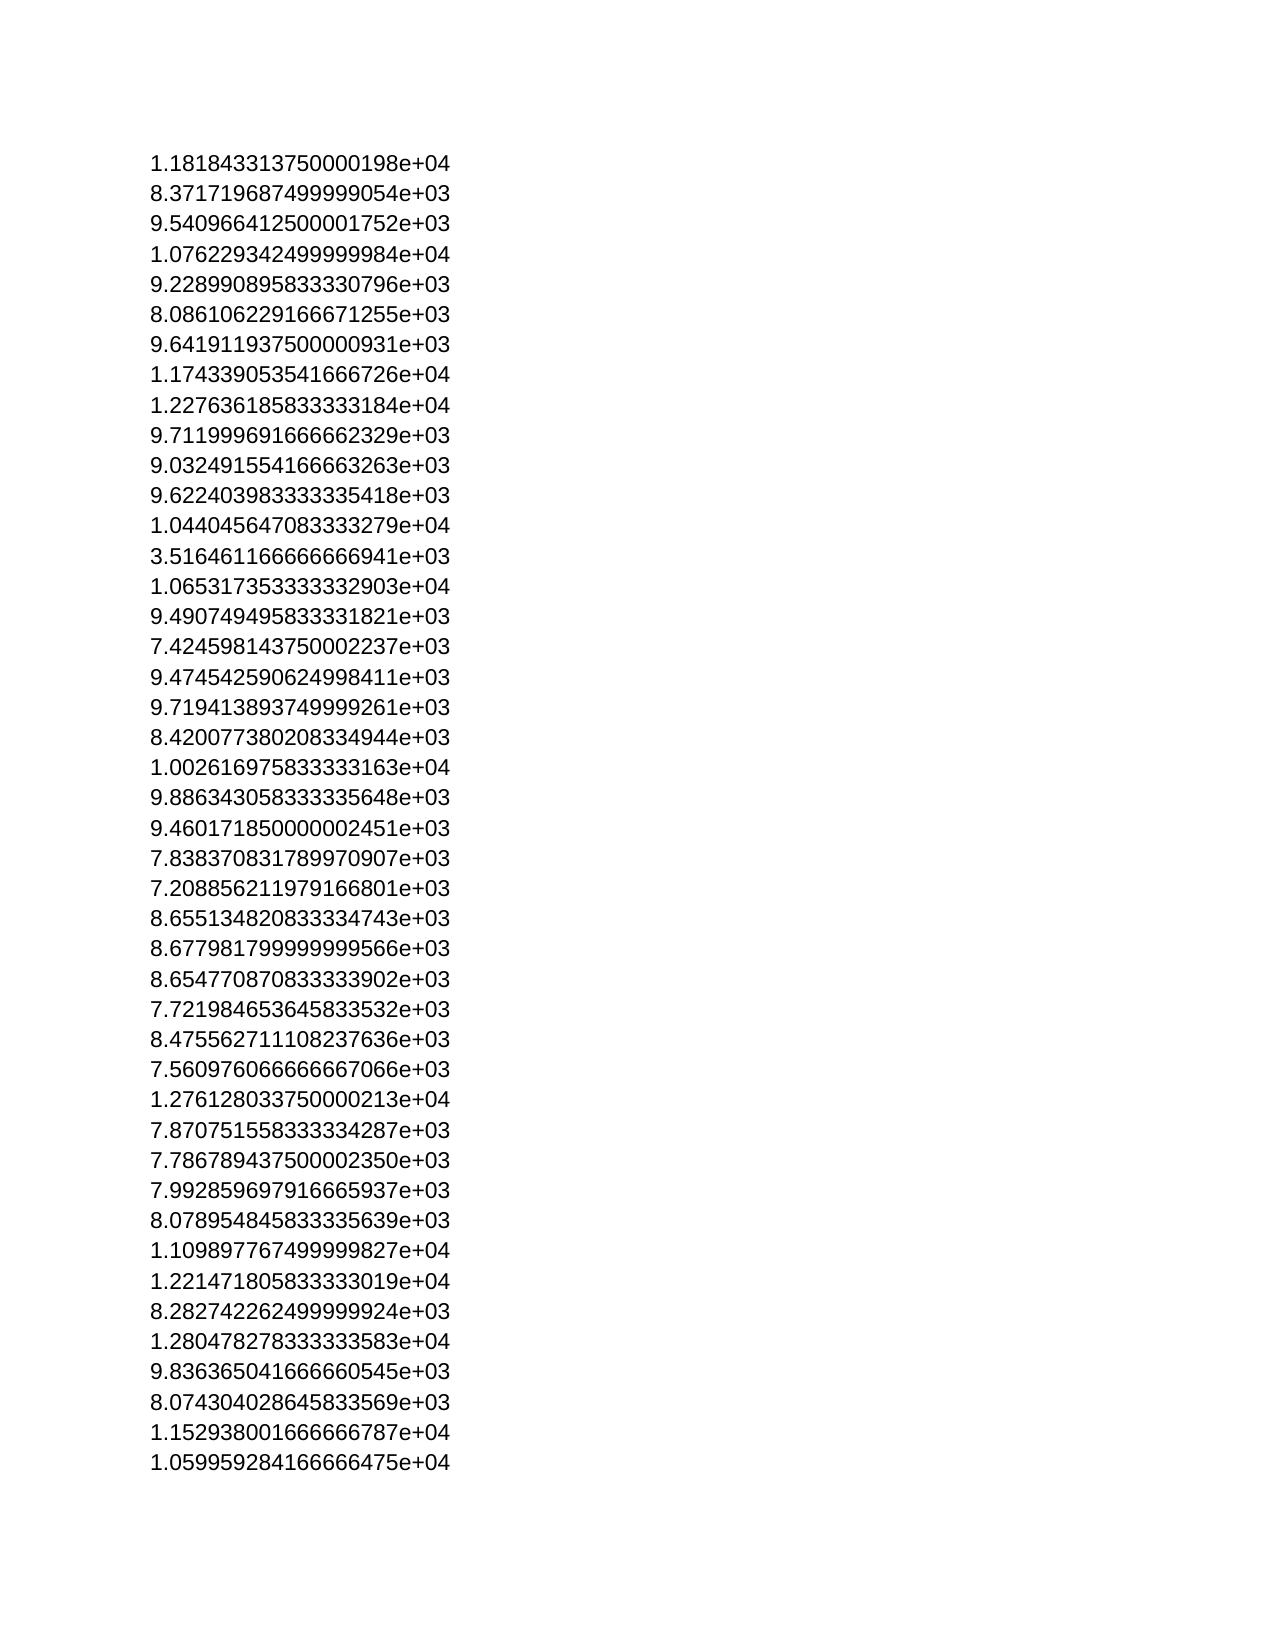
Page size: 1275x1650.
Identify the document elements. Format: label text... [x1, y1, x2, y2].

text 7.838370831789970907e+03 [150, 845, 1125, 871]
text 7.721984653645833532e+03 [150, 996, 1125, 1022]
text 9.719413893749999261e+03 [150, 694, 1125, 720]
text 9.228990895833330796e+03 [150, 271, 1125, 297]
text 1.076229342499999984e+04 [150, 241, 1125, 267]
text 1.109897767499999827e+04 [150, 1237, 1125, 1264]
text 8.420077380208334944e+03 [150, 724, 1125, 750]
text 9.490749495833331821e+03 [150, 603, 1125, 629]
text 9.886343058333335648e+03 [150, 784, 1125, 811]
text 8.655134820833334743e+03 [150, 905, 1125, 932]
text 7.560976066666667066e+03 [150, 1056, 1125, 1083]
text 1.276128033750000213e+04 [150, 1086, 1125, 1113]
text 9.711999691666662329e+03 [150, 422, 1125, 448]
text 9.032491554166663263e+03 [150, 452, 1125, 478]
text 8.282742262499999924e+03 [150, 1298, 1125, 1324]
text 8.078954845833335639e+03 [150, 1207, 1125, 1234]
text 9.540966412500001752e+03 [150, 210, 1125, 237]
text 1.002616975833333163e+04 [150, 754, 1125, 781]
text 9.474542590624998411e+03 [150, 663, 1125, 690]
text 1.174339053541666726e+04 [150, 361, 1125, 388]
text 8.677981799999999566e+03 [150, 935, 1125, 962]
text 7.786789437500002350e+03 [150, 1147, 1125, 1173]
text 9.622403983333335418e+03 [150, 482, 1125, 509]
text 7.208856211979166801e+03 [150, 875, 1125, 901]
text 8.475562711108237636e+03 [150, 1026, 1125, 1052]
text 9.641911937500000931e+03 [150, 331, 1125, 358]
text 9.836365041666660545e+03 [150, 1358, 1125, 1385]
text 7.870751558333334287e+03 [150, 1117, 1125, 1143]
text 7.992859697916665937e+03 [150, 1177, 1125, 1203]
text 9.460171850000002451e+03 [150, 814, 1125, 841]
text 8.086106229166671255e+03 [150, 301, 1125, 327]
text 8.074304028645833569e+03 [150, 1388, 1125, 1415]
text 1.059959284166666475e+04 [150, 1449, 1125, 1475]
text 1.044045647083333279e+04 [150, 512, 1125, 539]
text 1.065317353333332903e+04 [150, 573, 1125, 599]
text 8.654770870833333902e+03 [150, 966, 1125, 992]
text 1.280478278333333583e+04 [150, 1328, 1125, 1354]
text 1.181843313750000198e+04 [150, 150, 1125, 176]
text 1.227636185833333184e+04 [150, 392, 1125, 418]
text 1.152938001666666787e+04 [150, 1419, 1125, 1445]
text 7.424598143750002237e+03 [150, 633, 1125, 660]
text 3.516461166666666941e+03 [150, 543, 1125, 569]
text 1.221471805833333019e+04 [150, 1268, 1125, 1294]
text 8.371719687499999054e+03 [150, 180, 1125, 207]
